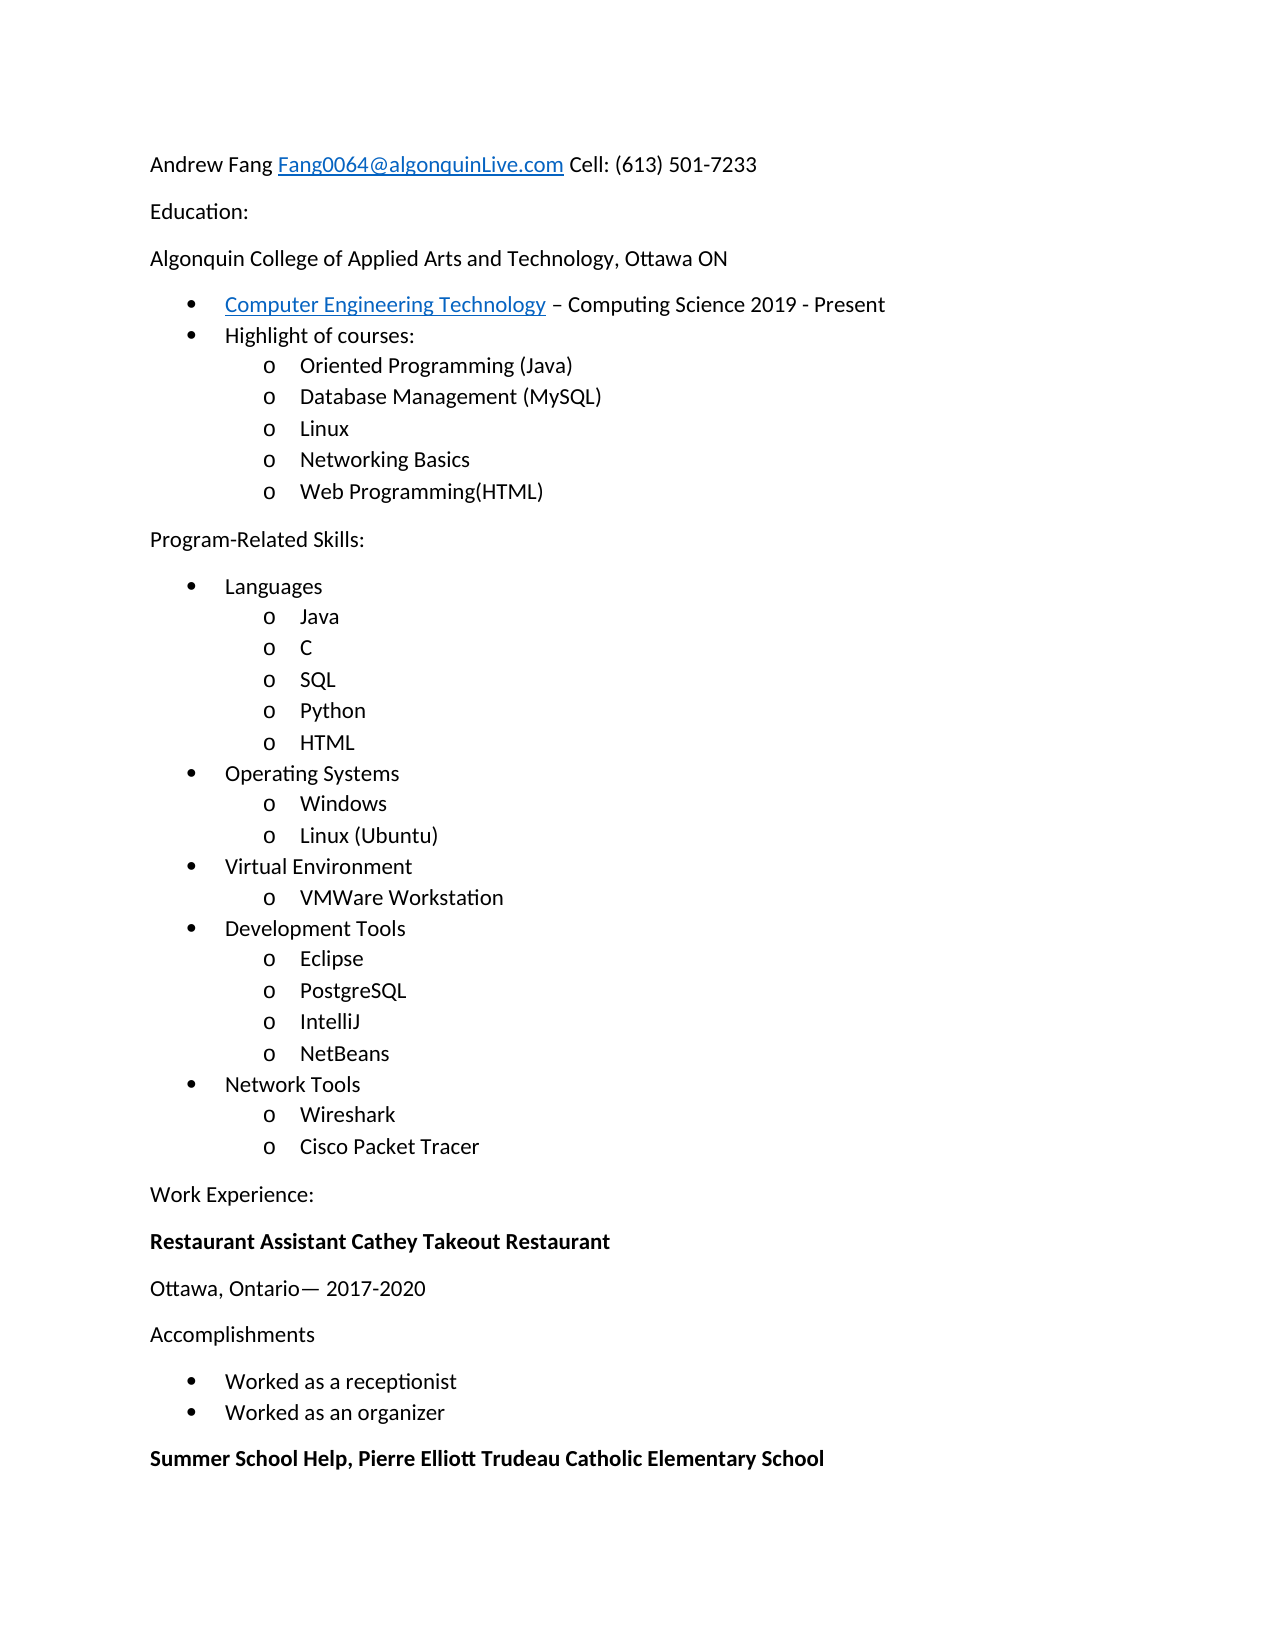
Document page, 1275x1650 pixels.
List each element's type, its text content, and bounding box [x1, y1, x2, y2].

list NetBeans [262, 1039, 1125, 1068]
list Virtual Environment [187, 852, 1125, 881]
list VMWare Workstation [262, 883, 1125, 912]
list Linux [262, 414, 1125, 443]
list SQL [262, 665, 1125, 694]
text Andrew Fang Fang0064@algonquinLive.com Cell: (613) 501-7233 [150, 150, 1125, 178]
list Wireshark [262, 1100, 1125, 1129]
list HTML [262, 728, 1125, 757]
text Restaurant Assistant Cathey Takeout Restaurant [150, 1227, 1125, 1255]
text Accomplishments [150, 1321, 1125, 1349]
list Linux (Ubuntu) [262, 821, 1125, 850]
list IntelliJ [262, 1007, 1125, 1036]
list Operating Systems [187, 759, 1125, 787]
list Networking Basics [262, 445, 1125, 474]
list Java [262, 602, 1125, 631]
list Cisco Packet Tracer [262, 1132, 1125, 1161]
text Algonquin College of Applied Arts and Technology, Ottawa ON [150, 244, 1125, 272]
list Eclipse [262, 944, 1125, 973]
list Oriented Programming (Java) [262, 351, 1125, 380]
text Work Experience: [150, 1180, 1125, 1208]
text Program-Related Skills: [150, 525, 1125, 553]
list Network Tools [187, 1070, 1125, 1098]
list Web Programming(HTML) [262, 477, 1125, 506]
list Database Management (MySQL) [262, 382, 1125, 412]
list Worked as an organizer [187, 1398, 1125, 1426]
list Python [262, 696, 1125, 726]
list Worked as a receptionist [187, 1367, 1125, 1396]
list Languages [187, 572, 1125, 600]
text Ottawa, Ontario— 2017-2020 [150, 1274, 1125, 1302]
list Highlight of courses: [187, 321, 1125, 349]
list C [262, 633, 1125, 663]
list Windows [262, 789, 1125, 819]
text Education: [150, 197, 1125, 225]
list PostgreSQL [262, 976, 1125, 1005]
list Development Tools [187, 914, 1125, 942]
list Computer Engineering Technology – Computing Science 2019 - Present [187, 291, 1125, 319]
text Summer School Help, Pierre Elliott Trudeau Catholic Elementary School [150, 1444, 1125, 1473]
